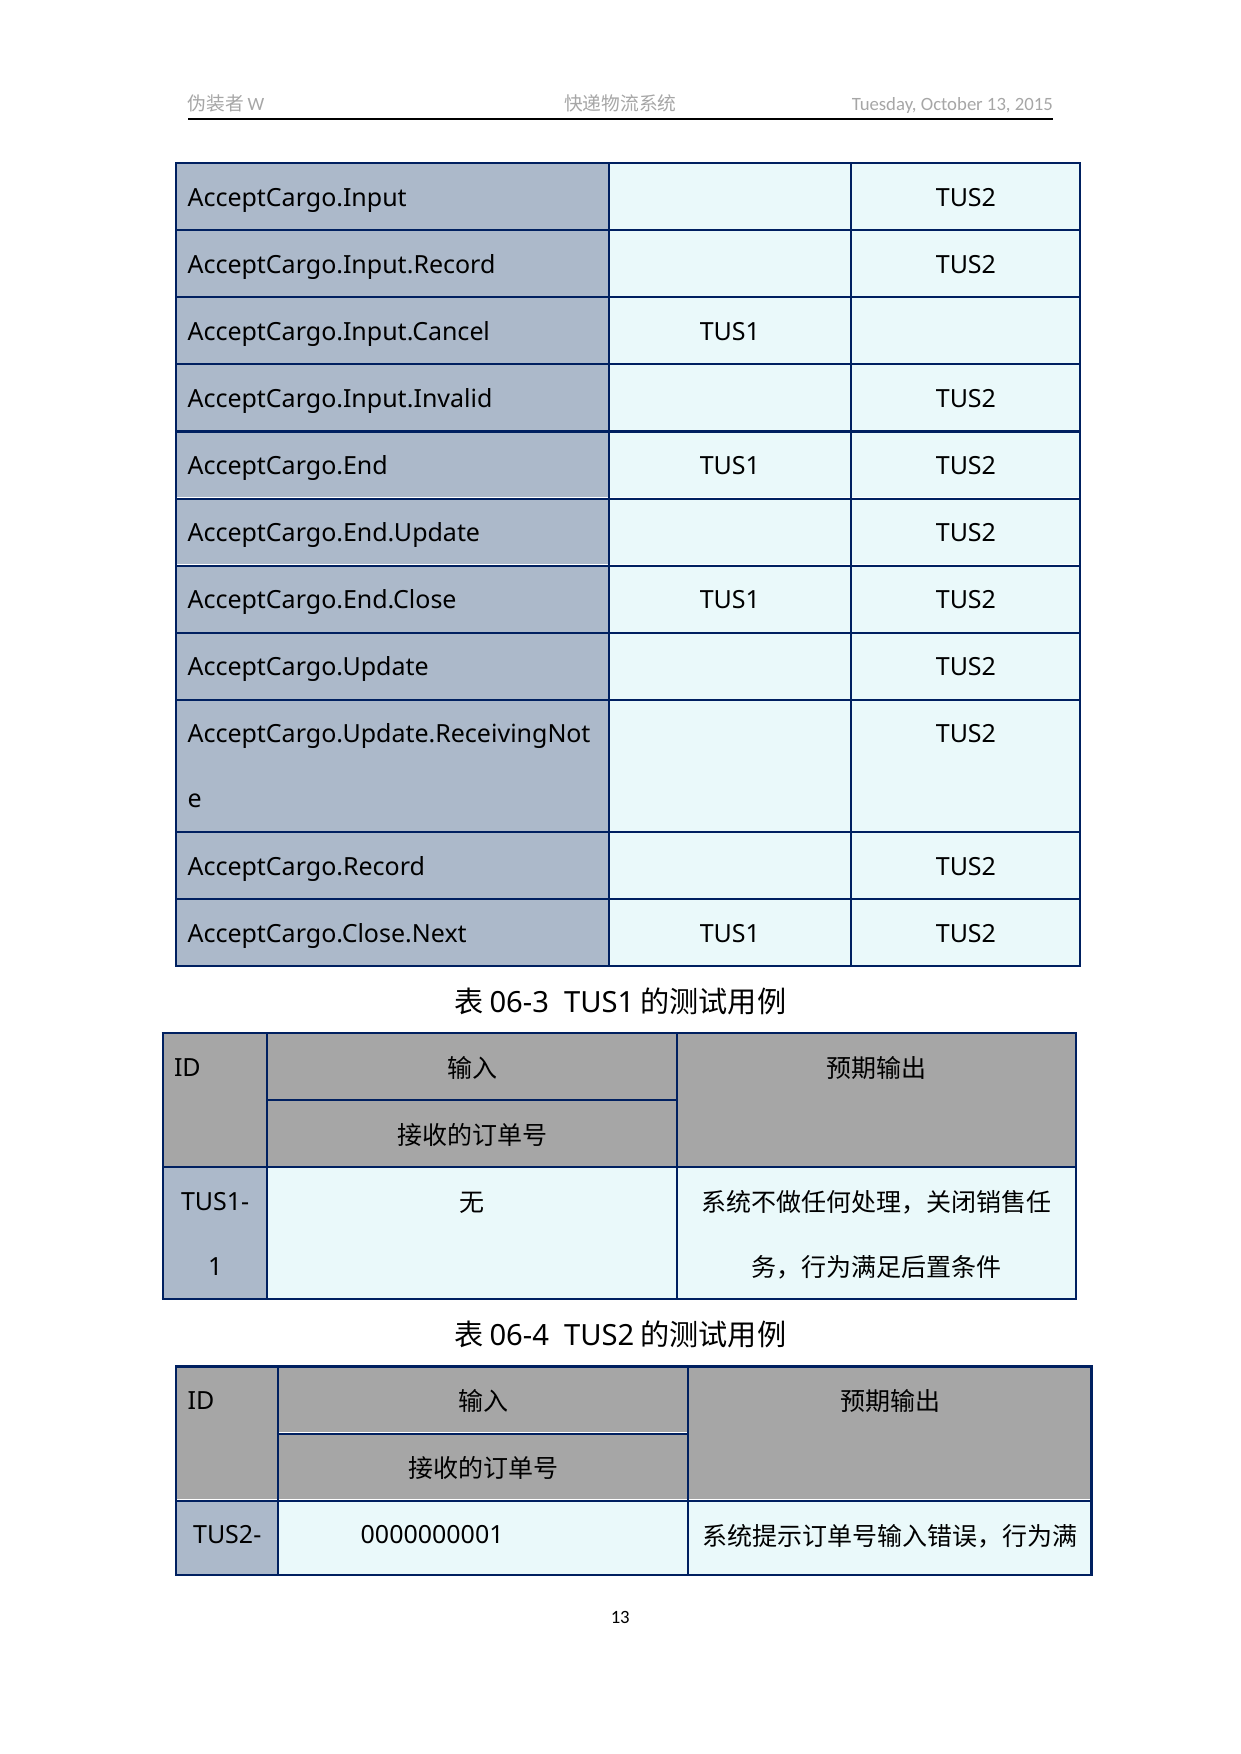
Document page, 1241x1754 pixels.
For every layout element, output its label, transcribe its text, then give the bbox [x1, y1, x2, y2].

table_cell AcceptCargo.End [177, 433, 608, 497]
table_header 输入 [268, 1034, 676, 1099]
table_cell [610, 833, 850, 898]
table_cell TUS1 [610, 900, 850, 965]
table_header ID [177, 1368, 277, 1499]
table_cell [610, 365, 850, 430]
table_cell AcceptCargo.Update.ReceivingNote [177, 701, 608, 831]
table_cell [610, 164, 850, 229]
table_cell AcceptCargo.Input.Record [177, 231, 608, 296]
table_cell 接收的订单号 [268, 1101, 676, 1166]
table_cell AcceptCargo.End.Update [177, 500, 608, 564]
table_header ID [164, 1034, 266, 1166]
table_cell [610, 634, 850, 699]
table_cell [852, 298, 1079, 363]
table_cell TUS1 [610, 567, 850, 632]
table_cell AcceptCargo.Input.Invalid [177, 365, 608, 430]
table_cell TUS1 [610, 433, 850, 497]
table_cell TUS1-1 [164, 1168, 266, 1298]
table_cell [610, 500, 850, 564]
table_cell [279, 1502, 687, 1574]
table_cell 接收的订单号 [279, 1435, 687, 1499]
table_header 输入 [279, 1368, 687, 1432]
table_cell TUS2 [852, 231, 1079, 296]
table_cell TUS2-1 [177, 1502, 277, 1574]
table_cell 系统不做任何处理，关闭销售任务，行为满足后置条件 [678, 1168, 1075, 1298]
table_cell TUS2 [852, 164, 1079, 229]
table_cell TUS2 [852, 701, 1079, 831]
table_cell 无 [268, 1168, 676, 1298]
table_header 预期输出 [689, 1368, 1090, 1499]
table_cell TUS1 [610, 298, 850, 363]
table_cell [610, 231, 850, 296]
table_cell TUS2 [852, 567, 1079, 632]
text 表06-3 TUS1的测试用例 [187, 967, 1053, 1032]
table_cell TUS2 [852, 900, 1079, 965]
table_cell TUS2 [852, 634, 1079, 699]
table_cell AcceptCargo.Input [177, 164, 608, 229]
table_cell AcceptCargo.Close.Next [177, 900, 608, 965]
table_cell TUS2 [852, 500, 1079, 564]
table_cell AcceptCargo.Record [177, 833, 608, 898]
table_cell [689, 1502, 1090, 1574]
table_cell TUS2 [852, 365, 1079, 430]
table_cell TUS2 [852, 833, 1079, 898]
table_cell TUS2 [852, 433, 1079, 497]
table_cell AcceptCargo.End.Close [177, 567, 608, 632]
table_header 预期输出 [678, 1034, 1075, 1166]
table_cell AcceptCargo.Update [177, 634, 608, 699]
text 表06-4 TUS2的测试用例 [187, 1300, 1053, 1365]
table_cell AcceptCargo.Input.Cancel [177, 298, 608, 363]
table_cell [610, 701, 850, 831]
